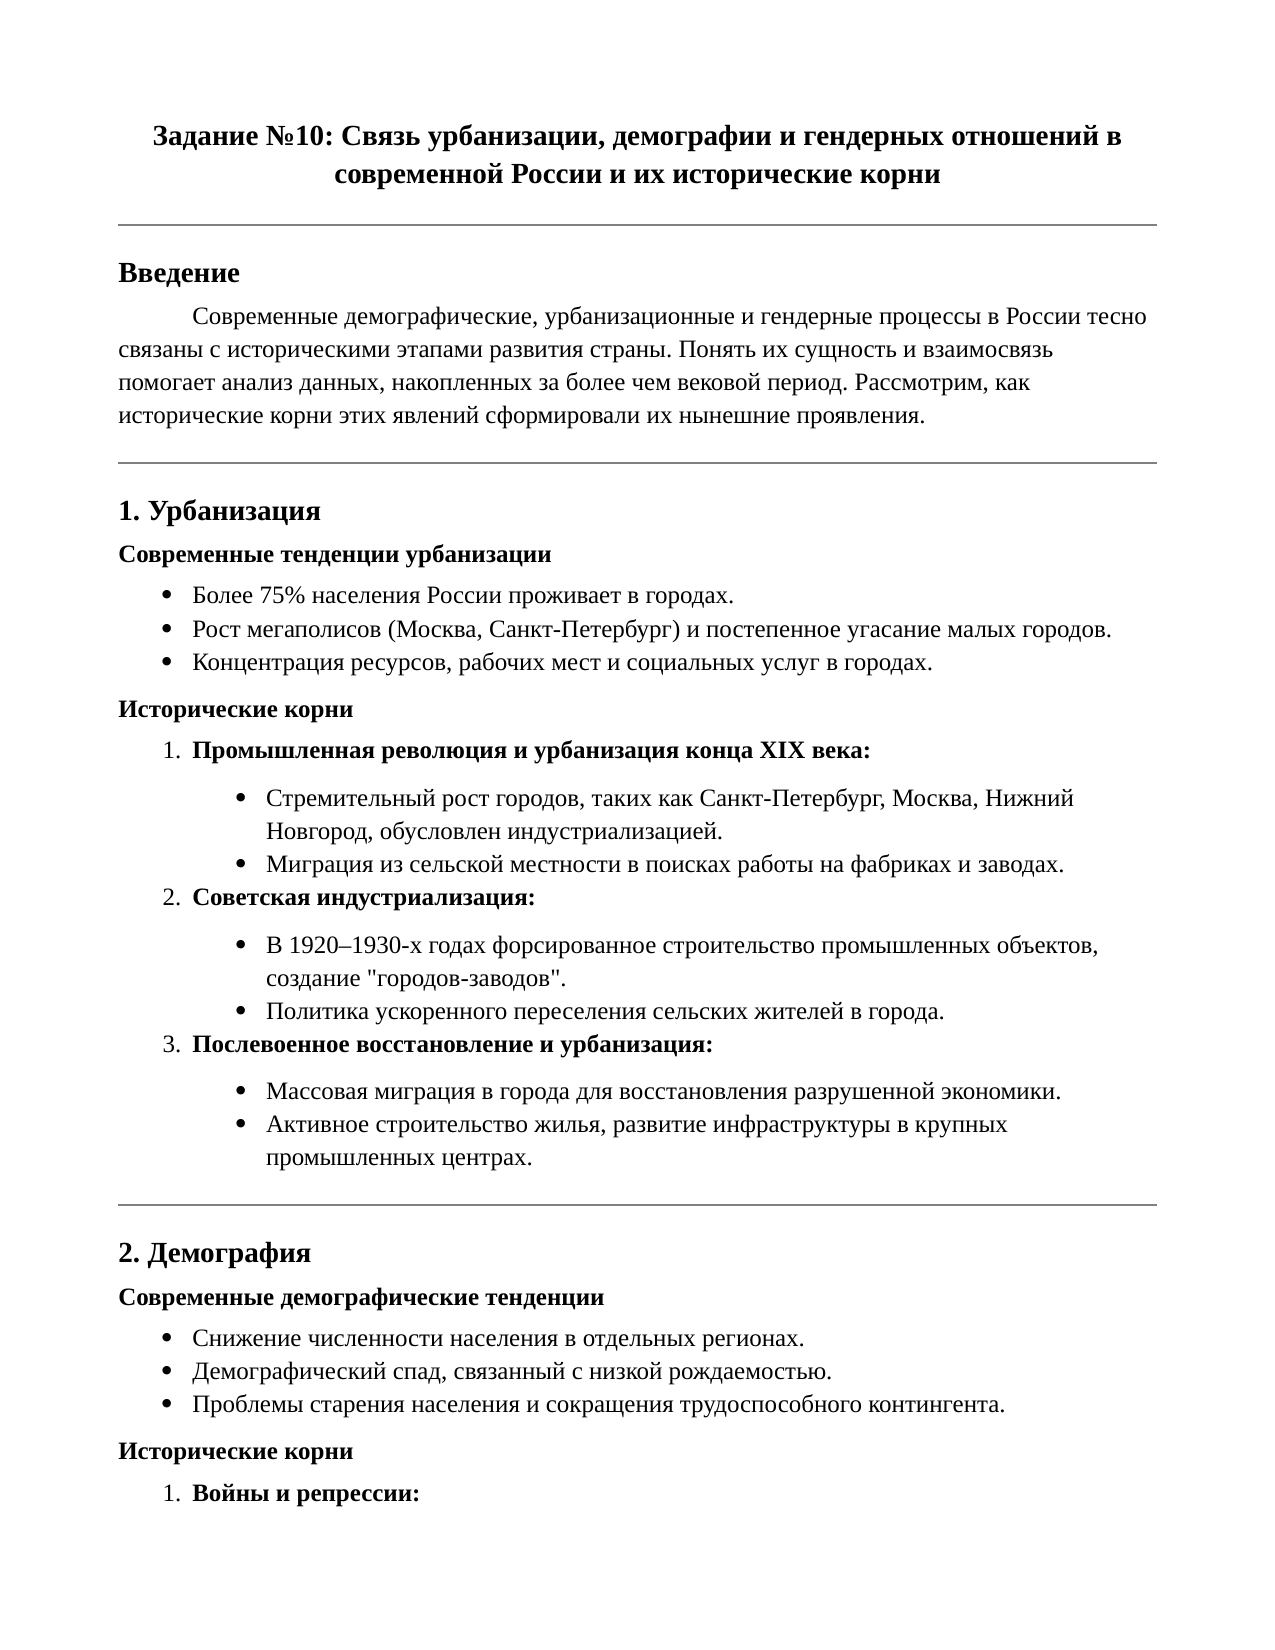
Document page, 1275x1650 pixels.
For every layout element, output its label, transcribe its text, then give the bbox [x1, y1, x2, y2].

subtitle Современные тенденции урбанизации [118, 539, 1157, 568]
subtitle Современные демографические тенденции [118, 1282, 1157, 1310]
subtitle Исторические корни [118, 1436, 1157, 1465]
text Задание №10: Связь урбанизации, демографии и гендерных отношений в современной России и их исторические корни [118, 118, 1157, 190]
list Политика ускоренного переселения сельских жителей в города. [236, 996, 1157, 1024]
list Советская индустриализация: [162, 882, 1157, 911]
list Активное строительство жилья, развитие инфраструктуры в крупных промышленных центрах. [236, 1109, 1157, 1171]
list Войны и репрессии: [162, 1478, 1157, 1506]
subtitle 1. Урбанизация [118, 493, 1157, 527]
list В 1920–1930-х годах форсированное строительство промышленных объектов, создание "городов-заводов". [236, 930, 1157, 992]
list Снижение численности населения в отдельных регионах. [162, 1323, 1157, 1352]
list Концентрация ресурсов, рабочих мест и социальных услуг в городах. [162, 647, 1157, 675]
list Миграция из сельской местности в поисках работы на фабриках и заводах. [236, 849, 1157, 878]
text Современные демографические, урбанизационные и гендерные процессы в России тесно связаны с историческими этапами развития страны. Понять их сущность и взаимосвязь помогает анализ данных, накопленных за более чем вековой период. Рассмотрим, как исторические корни этих явлений сформировали их нынешние проявления. [118, 301, 1157, 429]
list Массовая миграция в города для восстановления разрушенной экономики. [236, 1076, 1157, 1105]
list Рост мегаполисов (Москва, Санкт-Петербург) и постепенное угасание малых городов. [162, 614, 1157, 642]
list Стремительный рост городов, таких как Санкт-Петербург, Москва, Нижний Новгород, обусловлен индустриализацией. [236, 783, 1157, 845]
list Демографический спад, связанный с низкой рождаемостью. [162, 1356, 1157, 1384]
subtitle Введение [118, 255, 1157, 289]
subtitle Исторические корни [118, 694, 1157, 723]
list Промышленная революция и урбанизация конца XIX века: [162, 736, 1157, 764]
subtitle 2. Демография [118, 1236, 1157, 1269]
list Проблемы старения населения и сокращения трудоспособного контингента. [162, 1389, 1157, 1418]
list Более 75% населения России проживает в городах. [162, 581, 1157, 609]
list Послевоенное восстановление и урбанизация: [162, 1029, 1157, 1058]
